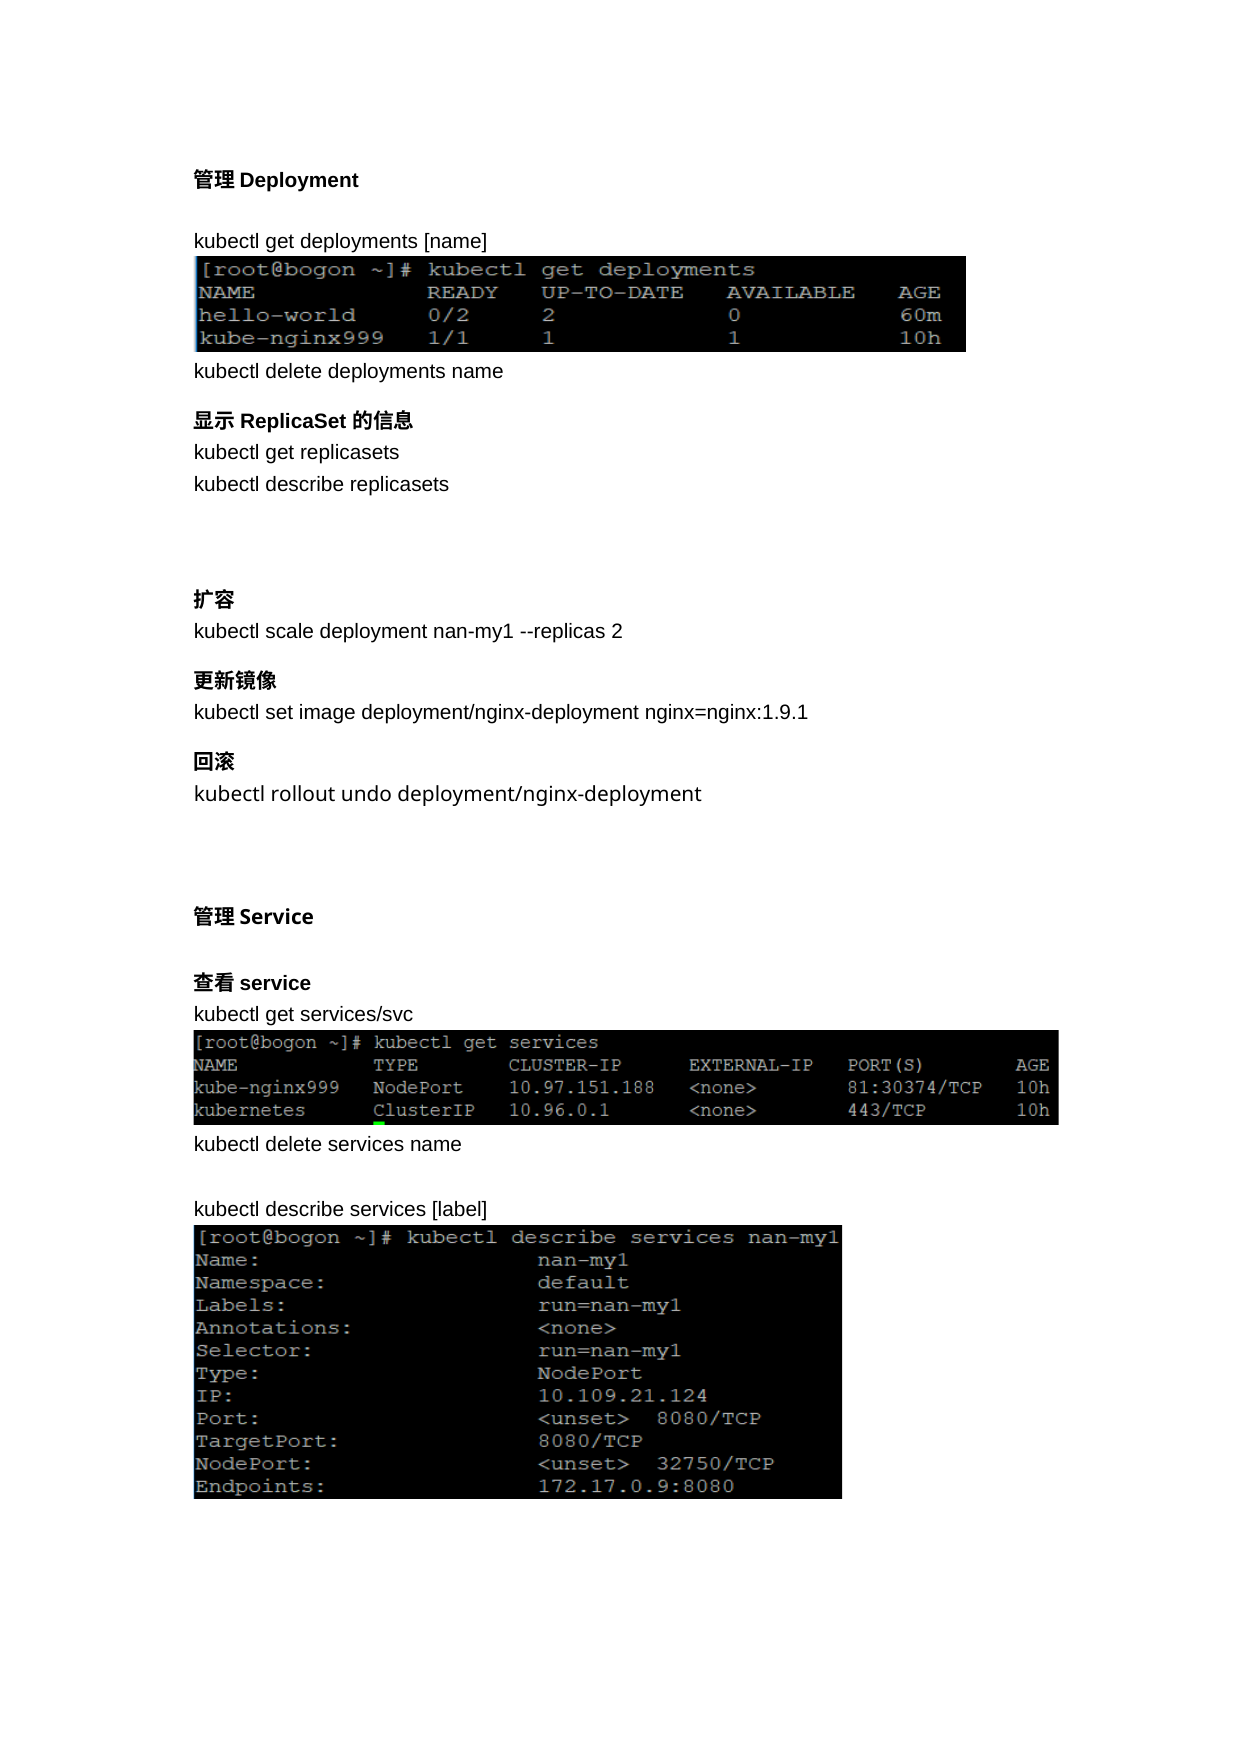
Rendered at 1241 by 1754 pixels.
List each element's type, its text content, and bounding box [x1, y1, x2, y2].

picture [193, 256, 966, 352]
text kubectl get services/svc [193, 998, 1053, 1030]
text 查看service [193, 965, 1053, 998]
text kubectl describe services [label] [193, 1193, 1053, 1225]
text kubectl describe replicasets [193, 468, 1053, 500]
text kubectl set image deployment/nginx-deployment nginx=nginx:1.9.1 [193, 695, 1053, 728]
subtitle 管理Service [193, 899, 1053, 932]
text kubectl scale deployment nan-my1 --replicas 2 [193, 614, 1053, 647]
picture [193, 1030, 1059, 1125]
text 扩容 [193, 582, 1053, 614]
text 回滚 [193, 744, 1053, 777]
text kubectl delete services name [193, 1128, 1053, 1160]
text 显示 ReplicaSet 的信息 [193, 403, 1053, 435]
text 更新镜像 [193, 663, 1053, 695]
subtitle 管理Deployment [193, 162, 1053, 194]
picture [193, 1225, 843, 1499]
text kubectl rollout undo deployment/nginx-deployment [193, 777, 1053, 809]
text kubectl get deployments [name] [193, 224, 1053, 257]
text kubectl delete deployments name [193, 354, 1053, 387]
text kubectl get replicasets [193, 435, 1053, 468]
